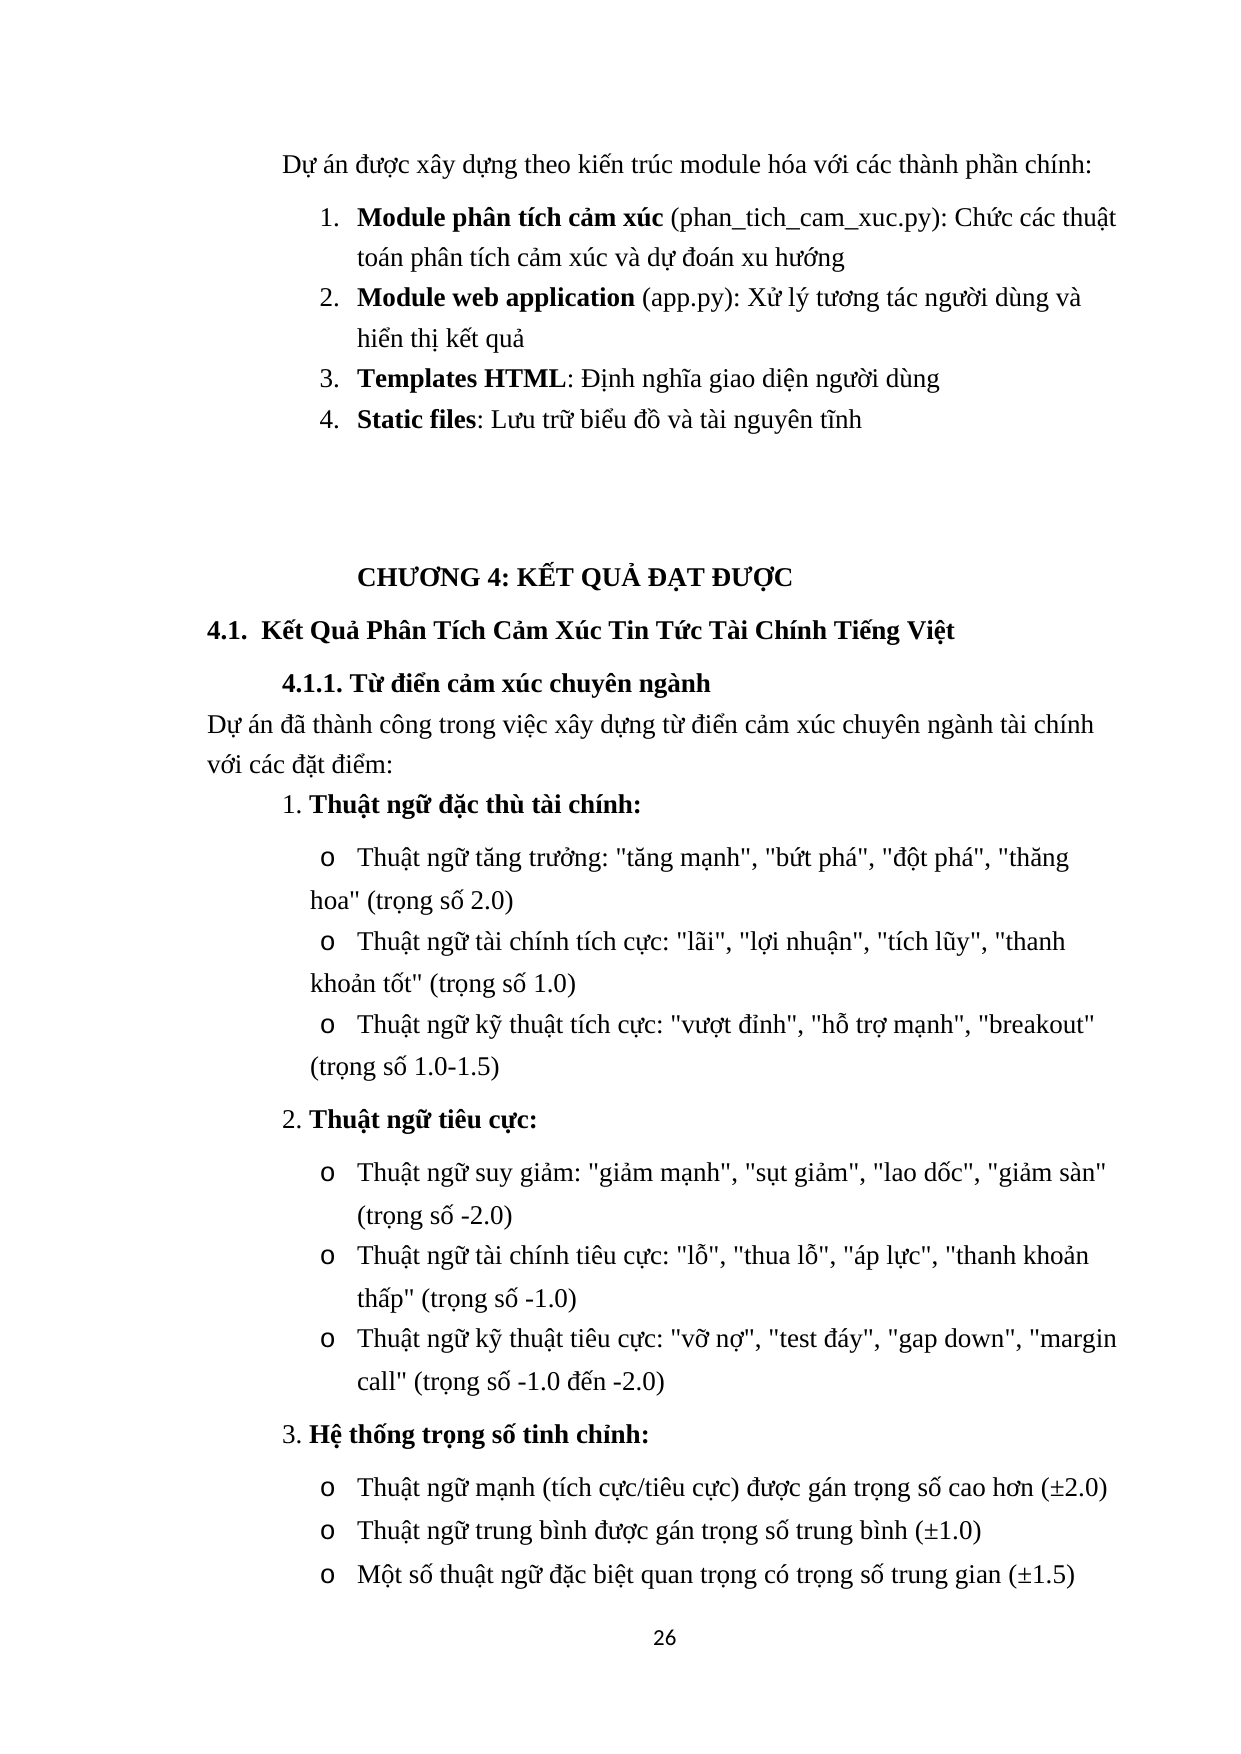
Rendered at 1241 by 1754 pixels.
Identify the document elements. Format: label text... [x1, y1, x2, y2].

list Thuật ngữ mạnh (tích cực/tiêu cực) được gán trọng số cao hơn (±2.0) [319, 1471, 1122, 1504]
list Thuật ngữ kỹ thuật tiêu cực: "vỡ nợ", "test đáy", "gap down", "margin call" (trọng số -1.0 đến -2.0) [319, 1322, 1122, 1396]
subtitle CHƯƠNG 4: KẾT QUẢ ĐẠT ĐƯỢC [282, 561, 1122, 593]
text 2. Thuật ngữ tiêu cực: [282, 1103, 1122, 1134]
list Module web application (app.py): Xử lý tương tác người dùng và hiển thị kết quả [319, 281, 1122, 353]
text 4.1.1. Từ điển cảm xúc chuyên ngành Dự án đã thành công trong việc xây dựng từ điển cảm xúc chuyên ngành tài chính với các đặt điểm: 1. Thuật ngữ đặc thù tài chính: [207, 667, 1122, 820]
text 3. Hệ thống trọng số tinh chỉnh: [207, 1418, 1122, 1449]
subtitle 4.1. Kết Quả Phân Tích Cảm Xúc Tin Tức Tài Chính Tiếng Việt [207, 614, 1122, 646]
list Static files: Lưu trữ biểu đồ và tài nguyên tĩnh [319, 403, 1122, 434]
list Templates HTML: Định nghĩa giao diện người dùng [319, 362, 1122, 393]
list Thuật ngữ trung bình được gán trọng số trung bình (±1.0) [319, 1514, 1122, 1548]
list Một số thuật ngữ đặc biệt quan trọng có trọng số trung gian (±1.5) [319, 1558, 1122, 1591]
list Thuật ngữ suy giảm: "giảm mạnh", "sụt giảm", "lao dốc", "giảm sàn" (trọng số -2.0) [319, 1156, 1122, 1230]
list Thuật ngữ kỹ thuật tích cực: "vượt đỉnh", "hỗ trợ mạnh", "breakout" (trọng số 1.0-1.5) [310, 1008, 1122, 1082]
list Thuật ngữ tài chính tích cực: "lãi", "lợi nhuận", "tích lũy", "thanh khoản tốt" (trọng số 1.0) [310, 924, 1122, 998]
list Module phân tích cảm xúc (phan_tich_cam_xuc.py): Chức các thuật toán phân tích cảm xúc và dự đoán xu hướng [319, 201, 1122, 272]
list Thuật ngữ tăng trưởng: "tăng mạnh", "bứt phá", "đột phá", "thăng hoa" (trọng số 2.0) [310, 841, 1122, 915]
text Dự án được xây dựng theo kiến trúc module hóa với các thành phần chính: [207, 148, 1122, 179]
list Thuật ngữ tài chính tiêu cực: "lỗ", "thua lỗ", "áp lực", "thanh khoản thấp" (trọng số -1.0) [319, 1239, 1122, 1313]
